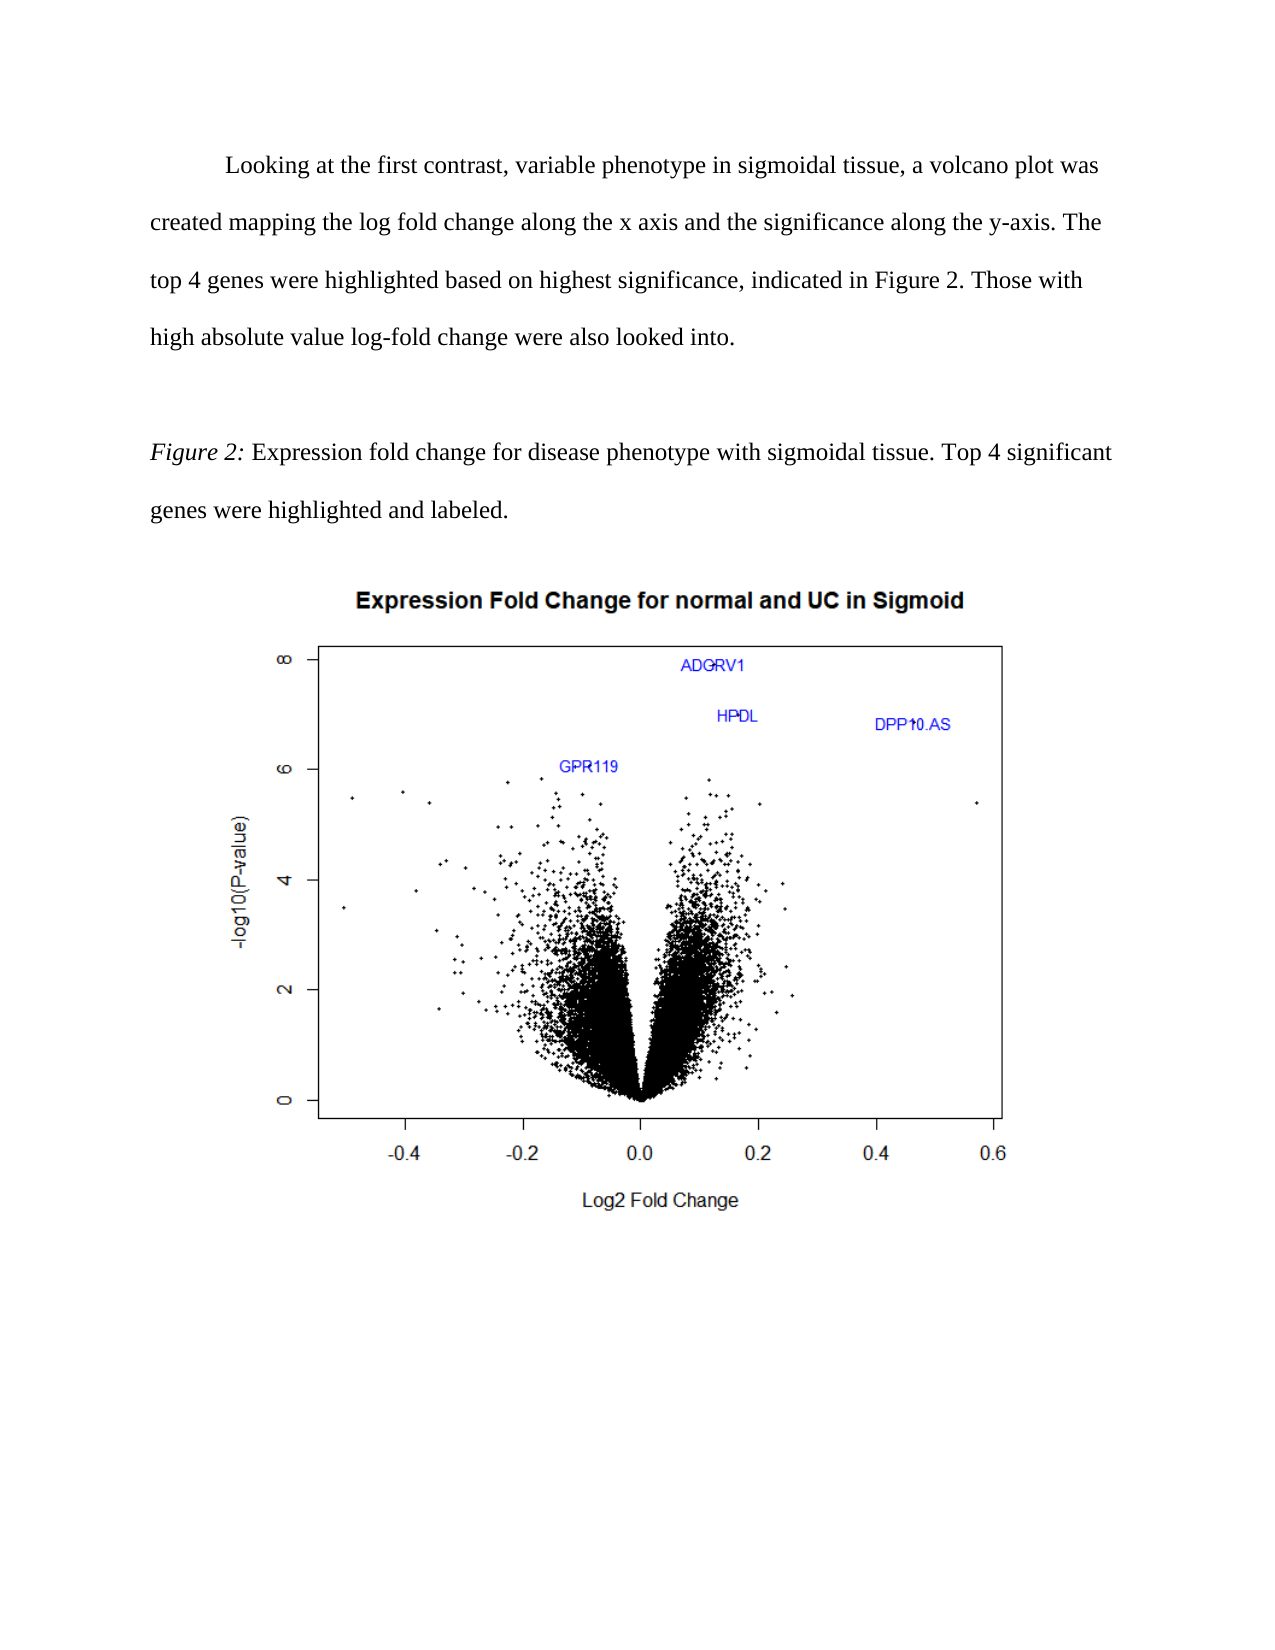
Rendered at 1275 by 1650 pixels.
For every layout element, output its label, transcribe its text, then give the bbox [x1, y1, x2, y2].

text Looking at the first contrast, variable phenotype in sigmoidal tissue, a volcano plot was created mapping the log fold change along the x axis and the significance along the y-axis. The top 4 genes were highlighted based on highest significance, indicated in Figure 2. Those with high absolute value log-fold change were also looked into. [150, 150, 1125, 351]
picture [224, 552, 1051, 1236]
text Figure 2: Expression fold change for disease phenotype with sigmoidal tissue. Top 4 significant genes were highlighted and labeled. [150, 437, 1125, 524]
